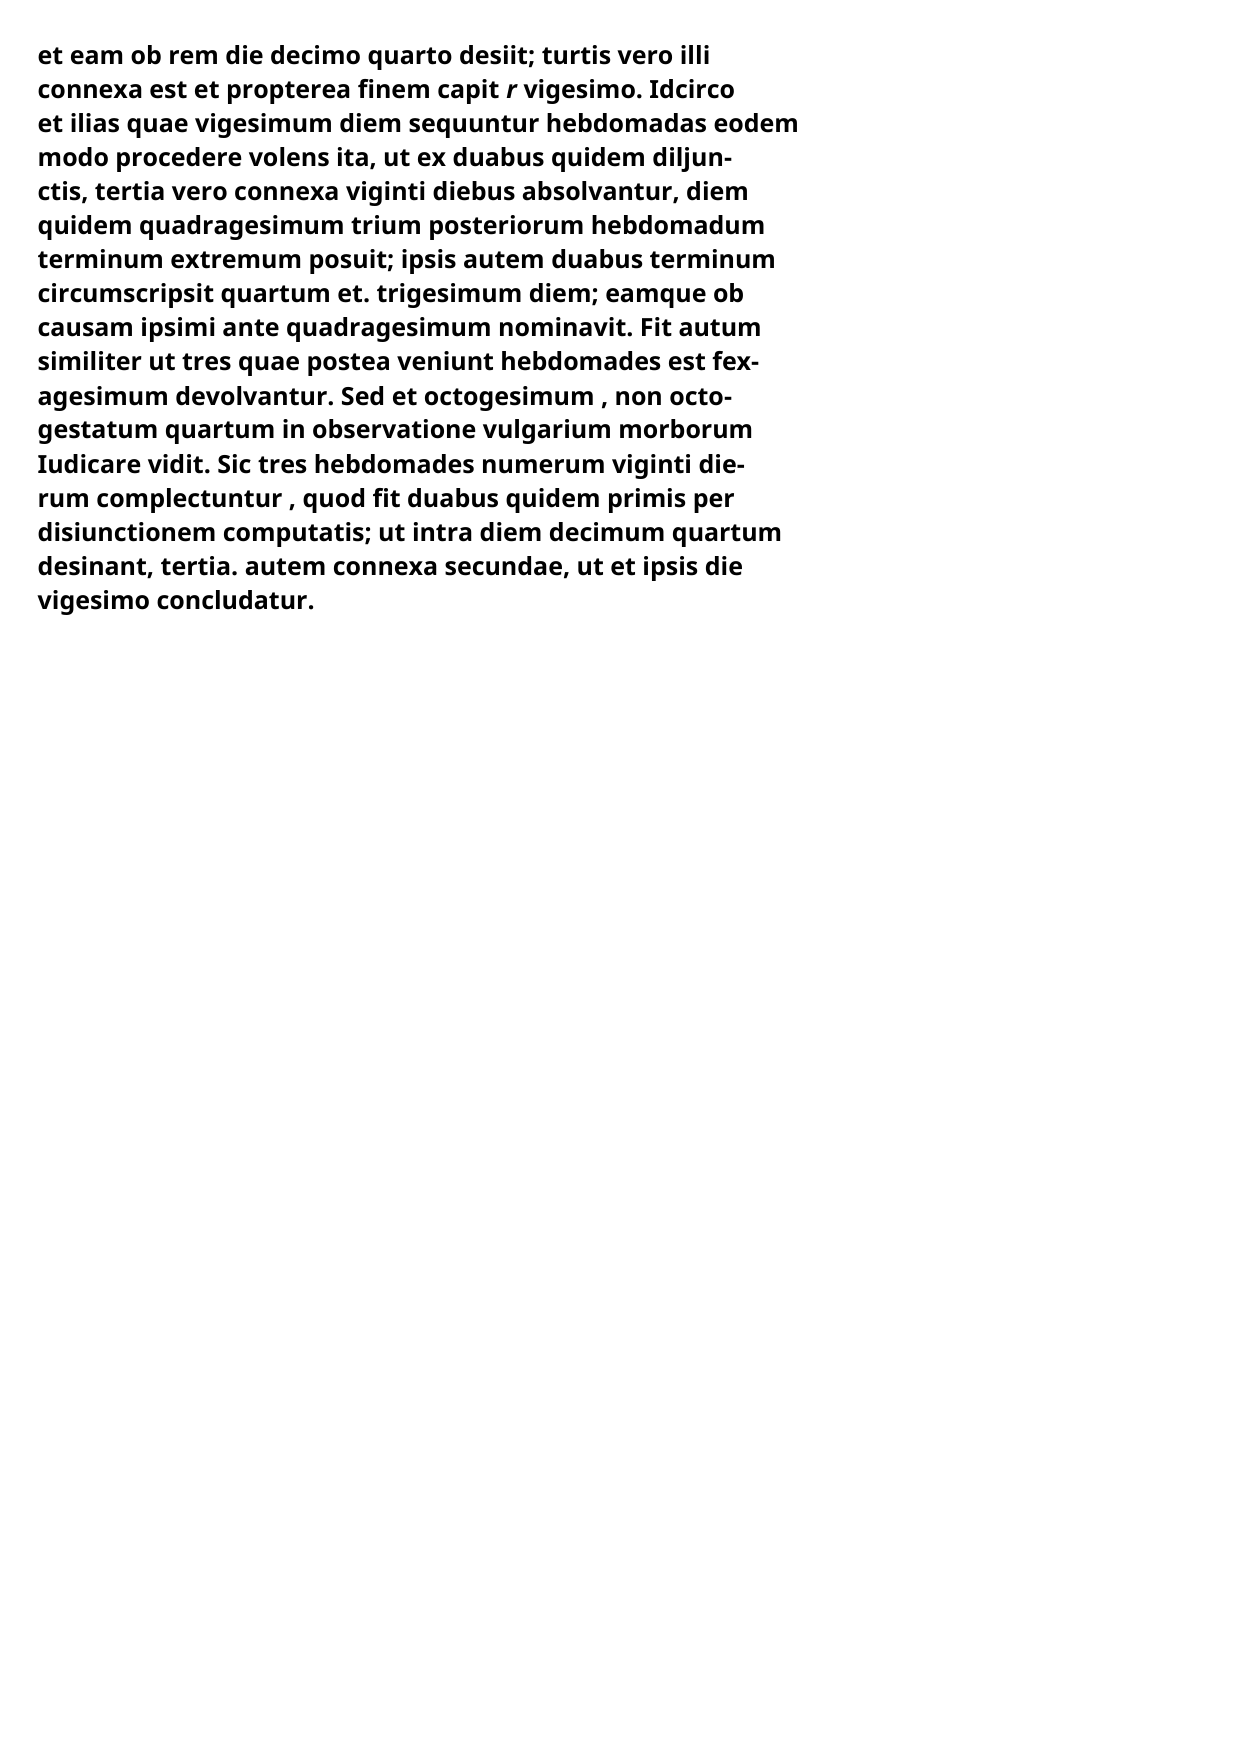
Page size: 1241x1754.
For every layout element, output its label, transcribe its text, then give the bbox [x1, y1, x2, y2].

text et eam ob rem die decimo quarto desiit; turtis vero illi connexa est et propterea finem capit r vigesimo. Idcirco et ilias quae vigesimum diem sequuntur hebdomadas eodem modo procedere volens ita, ut ex duabus quidem diljun- ctis, tertia vero connexa viginti diebus absolvantur, diem quidem quadragesimum trium posteriorum hebdomadum terminum extremum posuit; ipsis autem duabus terminum circumscripsit quartum et. trigesimum diem; eamque ob causam ipsimi ante quadragesimum nominavit. Fit autum similiter ut tres quae postea veniunt hebdomades est fex- agesimum devolvantur. Sed et octogesimum , non octo- gestatum quartum in observatione vulgarium morborum Iudicare vidit. Sic tres hebdomades numerum viginti die- rum complectuntur , quod fit duabus quidem primis per disiunctionem computatis; ut intra diem decimum quartum desinant, tertia. autem connexa secundae, ut et ipsis die vigesimo concludatur. [37, 37, 1203, 617]
